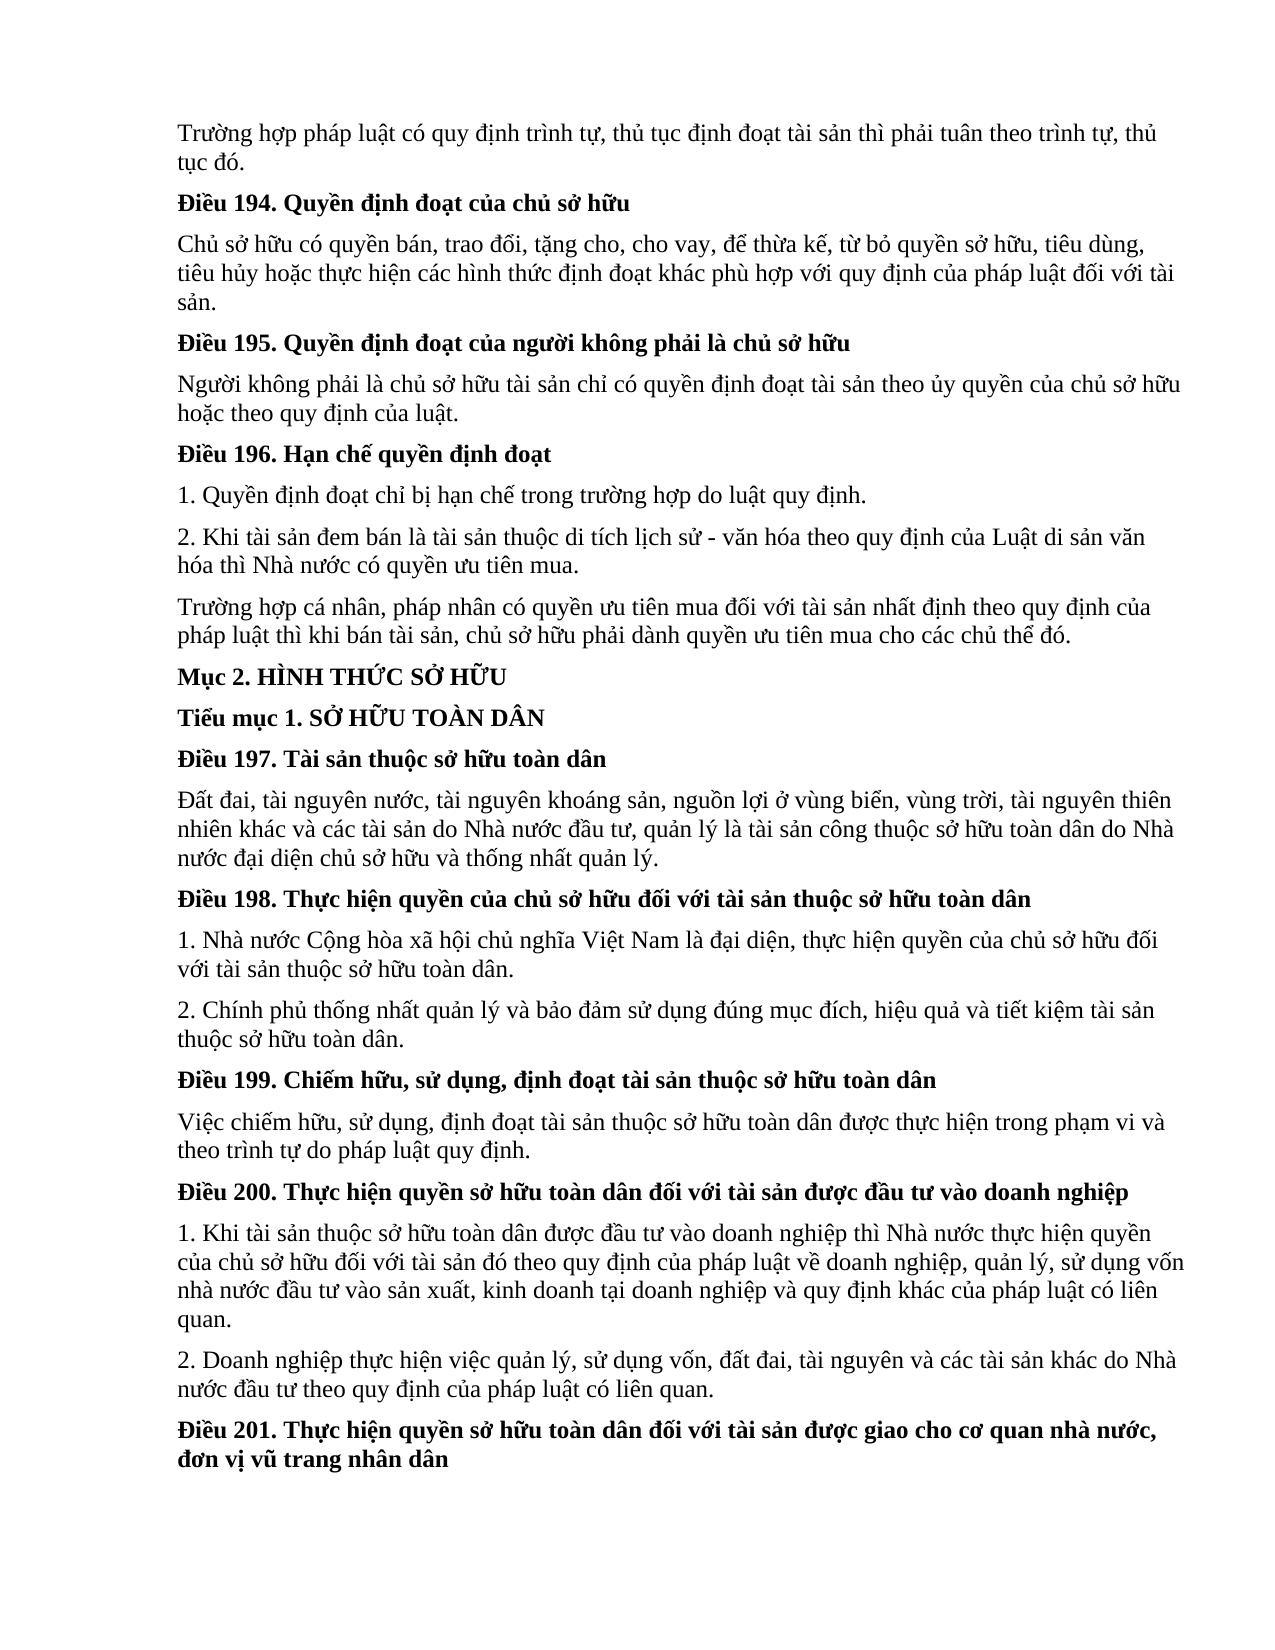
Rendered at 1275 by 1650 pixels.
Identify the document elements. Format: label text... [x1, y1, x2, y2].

text Điều 201. Thực hiện quyền sở hữu toàn dân đối với tài sản được giao cho cơ quan nhà nước, đơn vị vũ trang nhân dân [177, 1416, 1186, 1473]
text Việc chiếm hữu, sử dụng, định đoạt tài sản thuộc sở hữu toàn dân được thực hiện trong phạm vi và theo trình tự do pháp luật quy định. [177, 1107, 1186, 1164]
text Chủ sở hữu có quyền bán, trao đổi, tặng cho, cho vay, để thừa kế, từ bỏ quyền sở hữu, tiêu dùng, tiêu hủy hoặc thực hiện các hình thức định đoạt khác phù hợp với quy định của pháp luật đối với tài sản. [177, 229, 1186, 316]
text Điều 196. Hạn chế quyền định đoạt [177, 439, 1186, 468]
text 2. Khi tài sản đem bán là tài sản thuộc di tích lịch sử - văn hóa theo quy định của Luật di sản văn hóa thì Nhà nước có quyền ưu tiên mua. [177, 522, 1186, 579]
text 2. Chính phủ thống nhất quản lý và bảo đảm sử dụng đúng mục đích, hiệu quả và tiết kiệm tài sản thuộc sở hữu toàn dân. [177, 996, 1186, 1053]
text Trường hợp pháp luật có quy định trình tự, thủ tục định đoạt tài sản thì phải tuân theo trình tự, thủ tục đó. [177, 118, 1186, 176]
text Điều 198. Thực hiện quyền của chủ sở hữu đối với tài sản thuộc sở hữu toàn dân [177, 884, 1186, 913]
text 1. Khi tài sản thuộc sở hữu toàn dân được đầu tư vào doanh nghiệp thì Nhà nước thực hiện quyền của chủ sở hữu đối với tài sản đó theo quy định của pháp luật về doanh nghiệp, quản lý, sử dụng vốn nhà nước đầu tư vào sản xuất, kinh doanh tại doanh nghiệp và quy định khác của pháp luật có liên quan. [177, 1218, 1186, 1333]
text Tiểu mục 1. SỞ HỮU TOÀN DÂN [177, 703, 1186, 732]
text Điều 199. Chiếm hữu, sử dụng, định đoạt tài sản thuộc sở hữu toàn dân [177, 1066, 1186, 1094]
text Mục 2. HÌNH THỨC SỞ HỮU [177, 662, 1186, 691]
text Trường hợp cá nhân, pháp nhân có quyền ưu tiên mua đối với tài sản nhất định theo quy định của pháp luật thì khi bán tài sản, chủ sở hữu phải dành quyền ưu tiên mua cho các chủ thể đó. [177, 592, 1186, 649]
text Điều 197. Tài sản thuộc sở hữu toàn dân [177, 744, 1186, 773]
text Điều 194. Quyền định đoạt của chủ sở hữu [177, 188, 1186, 217]
text Điều 195. Quyền định đoạt của người không phải là chủ sở hữu [177, 328, 1186, 357]
text Người không phải là chủ sở hữu tài sản chỉ có quyền định đoạt tài sản theo ủy quyền của chủ sở hữu hoặc theo quy định của luật. [177, 369, 1186, 427]
text 1. Quyền định đoạt chỉ bị hạn chế trong trường hợp do luật quy định. [177, 481, 1186, 509]
text 1. Nhà nước Cộng hòa xã hội chủ nghĩa Việt Nam là đại diện, thực hiện quyền của chủ sở hữu đối với tài sản thuộc sở hữu toàn dân. [177, 926, 1186, 983]
text Điều 200. Thực hiện quyền sở hữu toàn dân đối với tài sản được đầu tư vào doanh nghiệp [177, 1177, 1186, 1206]
text 2. Doanh nghiệp thực hiện việc quản lý, sử dụng vốn, đất đai, tài nguyên và các tài sản khác do Nhà nước đầu tư theo quy định của pháp luật có liên quan. [177, 1346, 1186, 1403]
text Đất đai, tài nguyên nước, tài nguyên khoáng sản, nguồn lợi ở vùng biển, vùng trời, tài nguyên thiên nhiên khác và các tài sản do Nhà nước đầu tư, quản lý là tài sản công thuộc sở hữu toàn dân do Nhà nước đại diện chủ sở hữu và thống nhất quản lý. [177, 786, 1186, 872]
